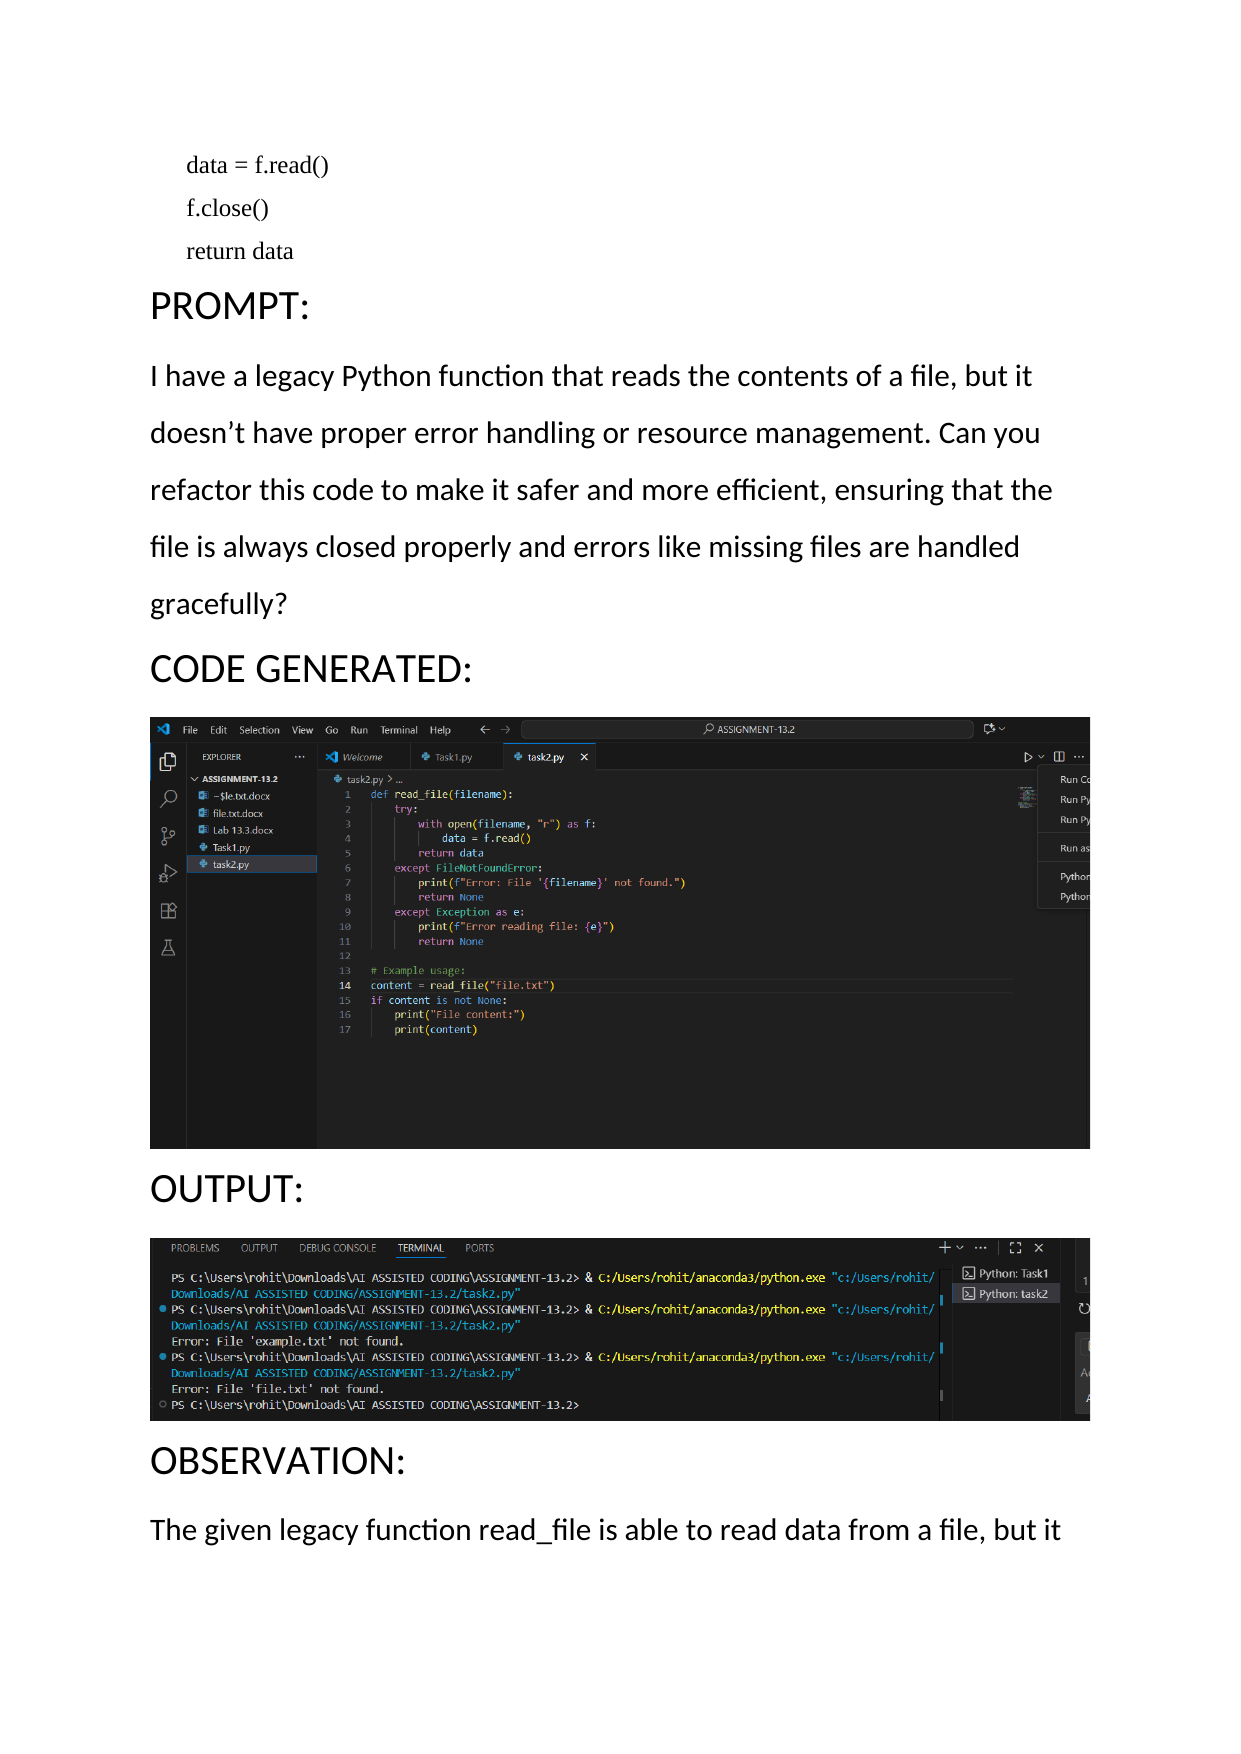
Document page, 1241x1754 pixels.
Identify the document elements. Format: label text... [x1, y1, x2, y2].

text data = f.read() [161, 150, 1090, 179]
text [150, 1511, 1090, 1549]
text f.close() [161, 193, 1090, 222]
picture [150, 717, 1091, 1149]
text OUTPUT: [150, 1162, 1090, 1213]
text CODE GENERATED: [150, 642, 1090, 692]
picture [150, 1238, 1091, 1421]
text return data [161, 236, 1090, 265]
text PROMPT: [150, 279, 1090, 330]
text I have a legacy Python function that reads the contents of a file, but it doesn’t have proper error handling or resource management. Can you refactor this code to make it safer and more efficient, ensuring that the file is always closed properly and errors like missing files are handled gracefully? [150, 356, 1090, 622]
text OBSERVATION: [150, 1434, 1090, 1485]
